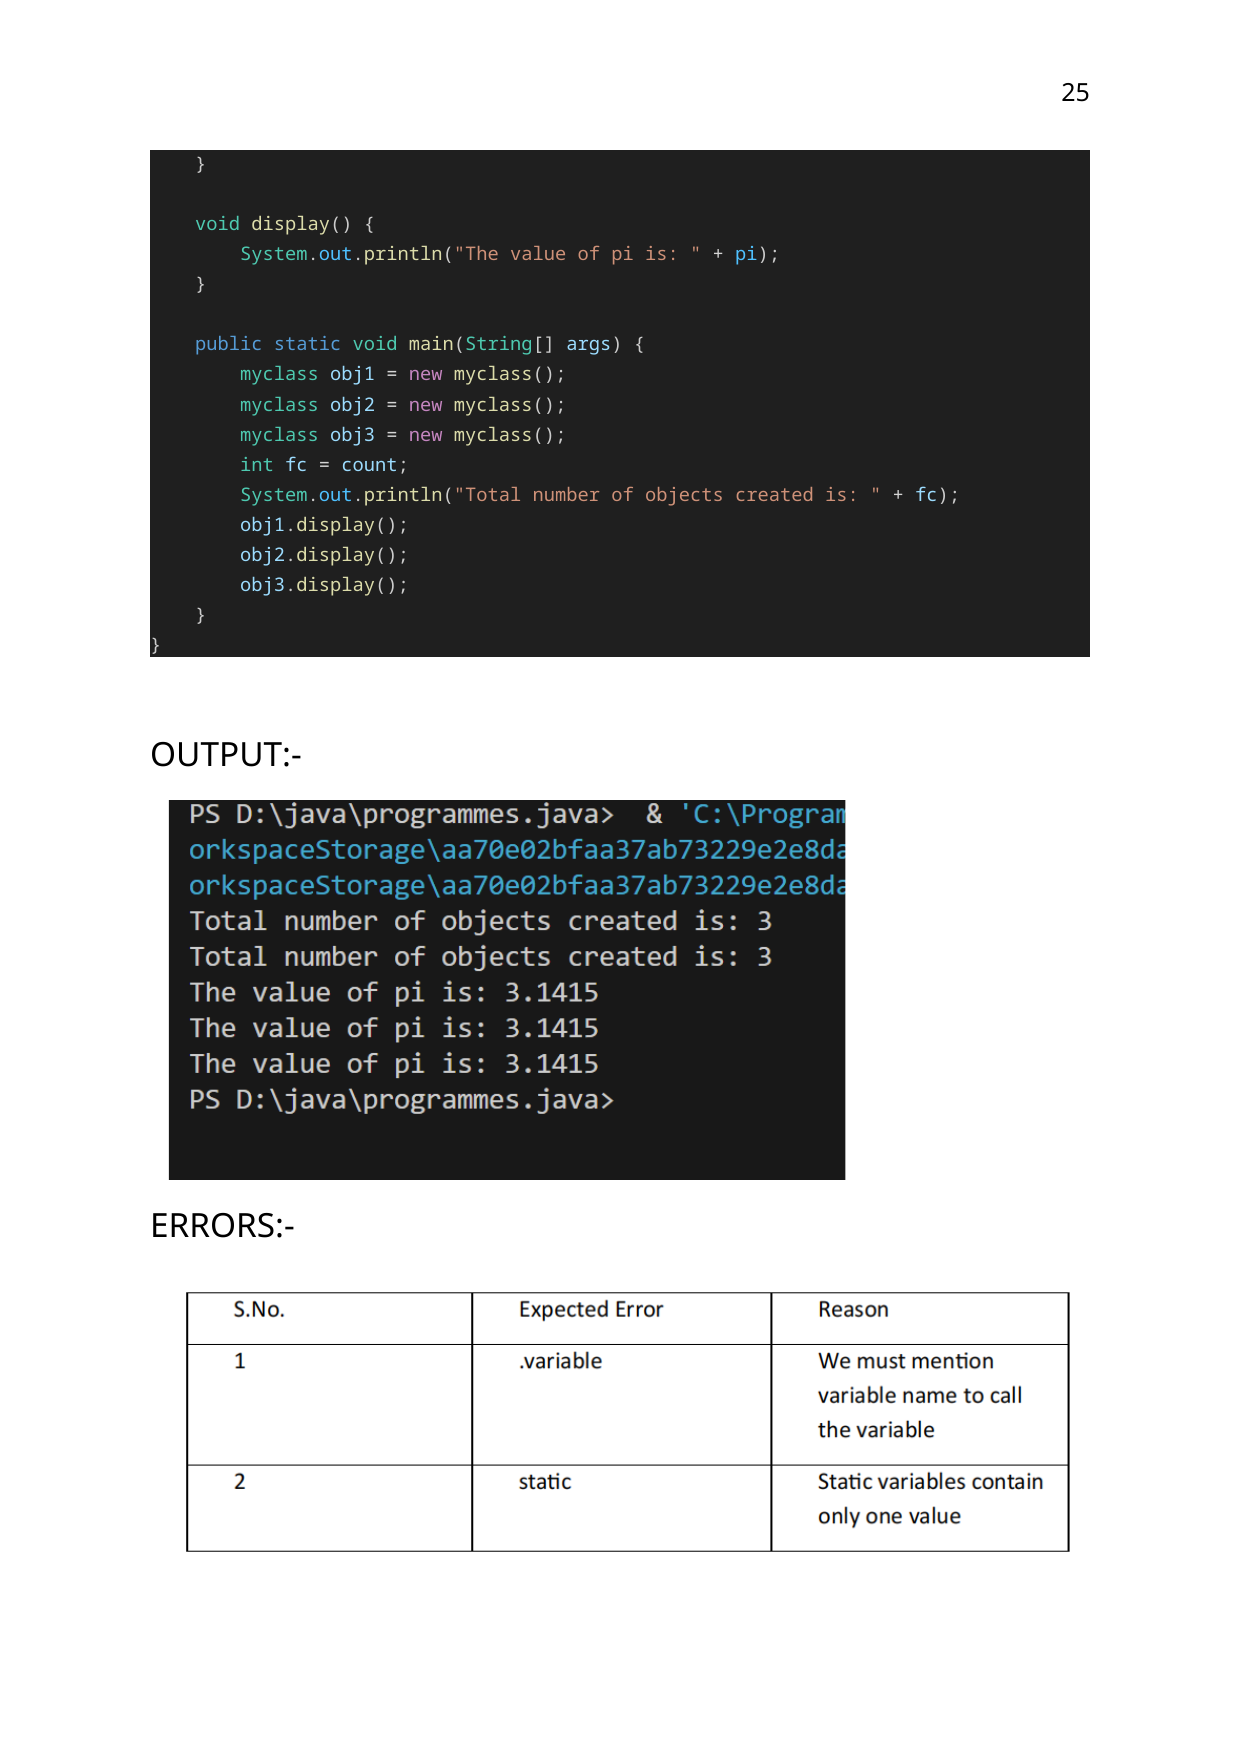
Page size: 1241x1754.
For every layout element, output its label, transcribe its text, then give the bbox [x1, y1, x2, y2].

text myclass obj2 = new myclass(); [150, 391, 1090, 416]
text int fc = count; [150, 451, 1090, 477]
text } [150, 150, 1090, 176]
text OUTPUT:- [150, 731, 1090, 776]
text } [150, 632, 1090, 657]
text myclass obj3 = new myclass(); [150, 421, 1090, 446]
text ERRORS:- [150, 1202, 1090, 1247]
text System.out.println("Total number of objects created is: " + fc); [150, 481, 1090, 507]
text } [150, 602, 1090, 627]
text myclass obj1 = new myclass(); [150, 361, 1090, 386]
text public static void main(String[] args) { [150, 331, 1090, 356]
text obj3.display(); [150, 571, 1090, 597]
text obj1.display(); [150, 511, 1090, 537]
text obj2.display(); [150, 541, 1090, 567]
text System.out.println("The value of pi is: " + pi); [150, 240, 1090, 266]
text } [150, 270, 1090, 296]
text void display() { [150, 210, 1090, 236]
